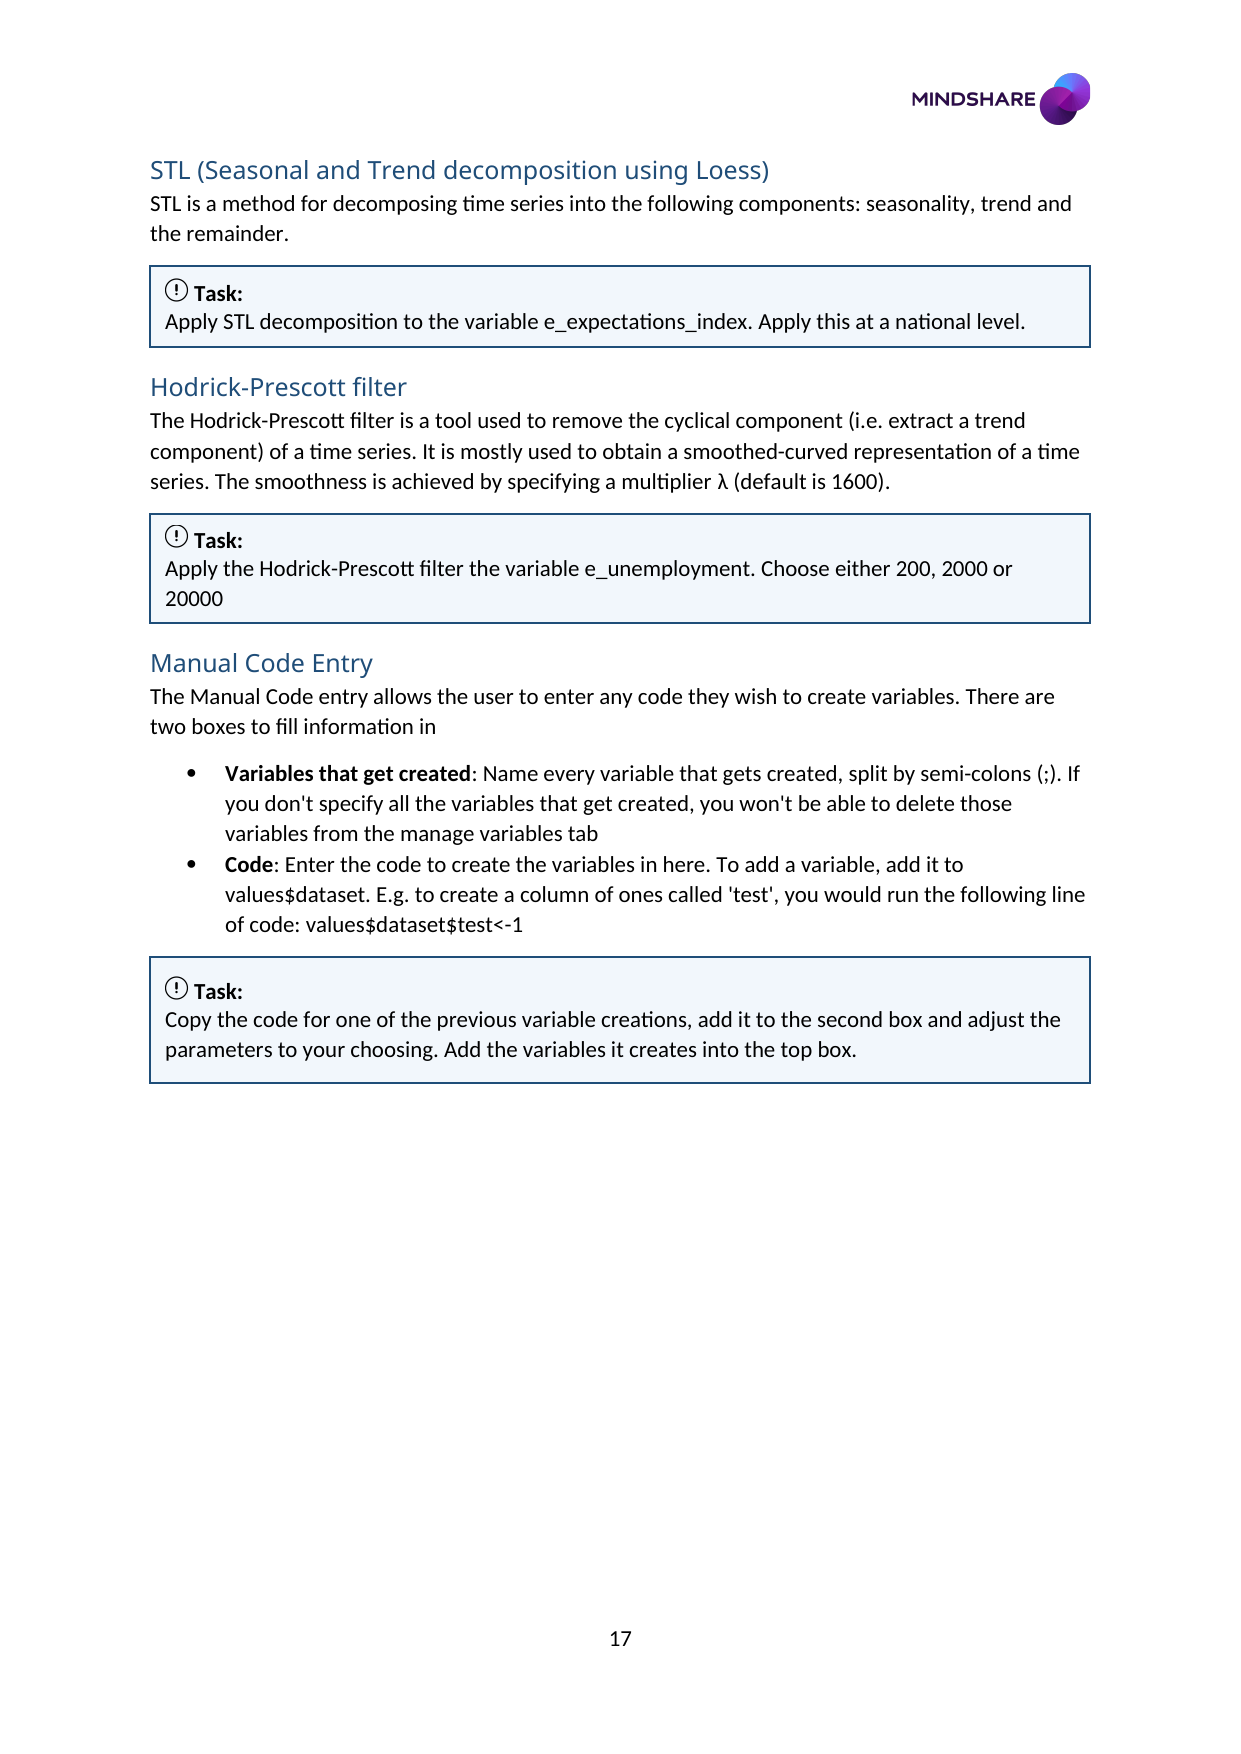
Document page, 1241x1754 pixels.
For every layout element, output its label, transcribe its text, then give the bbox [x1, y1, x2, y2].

text The Hodrick-Prescott filter is a tool used to remove the cyclical component (i.e. extract a trend component) of a time series. It is mostly used to obtain a smoothed-curved representation of a time series. The smoothness is achieved by specifying a multiplier λ (default is 1600). [150, 407, 1090, 495]
list Variables that get created: Name every variable that gets created, split by semi-colons (;). If you don't specify all the variables that get created, you won't be able to delete those variables from the manage variables tab [187, 759, 1090, 848]
subtitle Hodrick-Prescott filter [150, 370, 1090, 404]
picture [165, 278, 189, 302]
text The Manual Code entry allows the user to enter any code they wish to create variables. There are two boxes to fill information in [150, 682, 1090, 740]
picture [912, 73, 1091, 125]
text STL is a method for decomposing time series into the following components: seasonality, trend and the remainder. [150, 189, 1090, 248]
subtitle Manual Code Entry [150, 645, 1090, 679]
subtitle STL (Seasonal and Trend decomposition using Loess) [150, 153, 1090, 187]
list Code: Enter the code to create the variables in here. To add a variable, add it to values$dataset. E.g. to create a column of ones called 'test', you would run the following line of code: values$dataset$test<-1 [187, 850, 1090, 938]
picture [165, 525, 189, 548]
picture [165, 976, 189, 1000]
